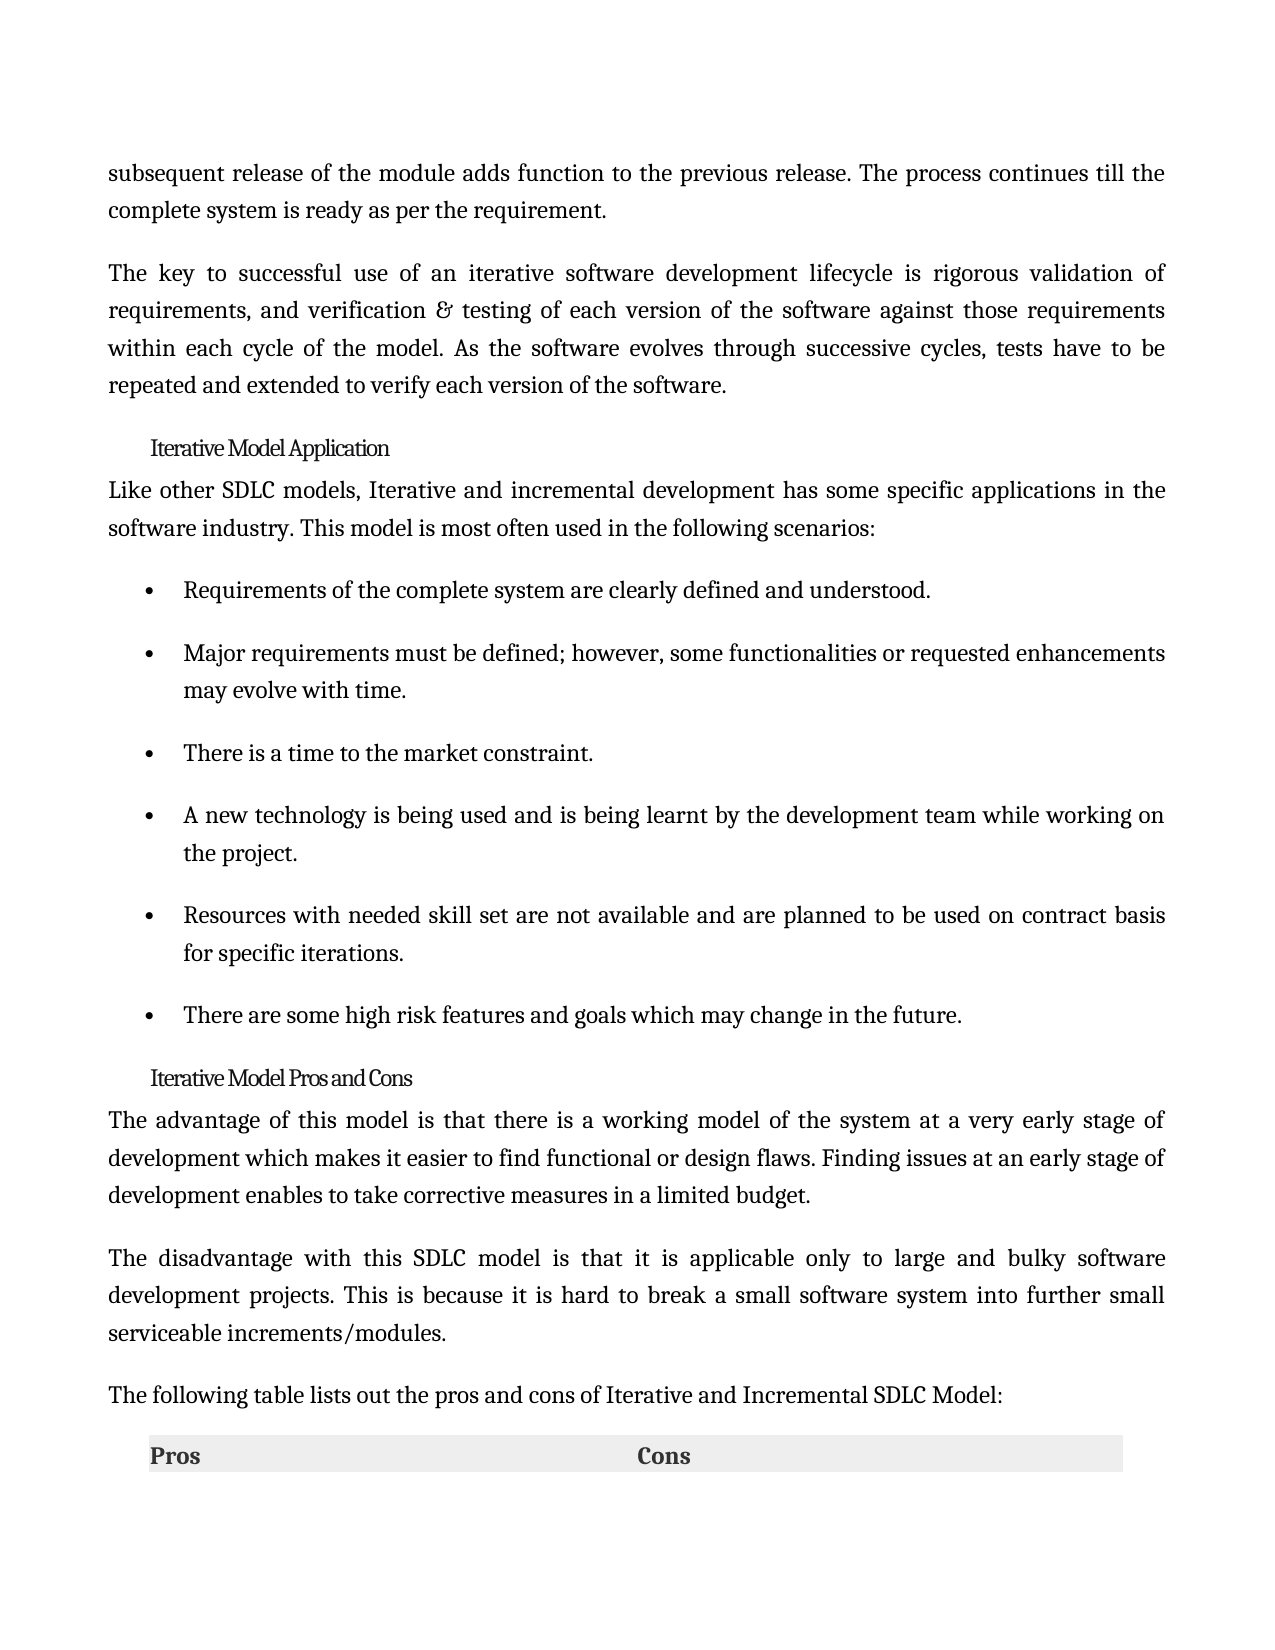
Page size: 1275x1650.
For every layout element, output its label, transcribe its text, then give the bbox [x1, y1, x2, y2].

list There is a time to the market constraint. [146, 730, 1167, 767]
list A new technology is being used and is being learnt by the development team while working on the project. [146, 792, 1167, 867]
list There are some high risk features and goals which may change in the future. [146, 992, 1167, 1030]
text The disadvantage with this SDLC model is that it is applicable only to large and bulky software development projects. This is because it is hard to break a small software system into further small serviceable increments/modules. [108, 1235, 1167, 1347]
text The advantage of this model is that there is a working model of the system at a very early stage of development which makes it easier to find functional or design flaws. Finding issues at an early stage of development enables to take corrective measures in a limited budget. [108, 1097, 1167, 1210]
list Major requirements must be defined; however, some functionalities or requested enhancements may evolve with time. [146, 630, 1167, 705]
list Requirements of the complete system are clearly defined and understood. [146, 567, 1167, 605]
text Iterative Model Pros and Cons [150, 1055, 1167, 1092]
text The key to successful use of an iterative software development lifecycle is rigorous validation of requirements, and verification & testing of each version of the software against those requirements within each cycle of the model. As the software evolves through successive cycles, tests have to be repeated and extended to verify each version of the software. [108, 250, 1167, 400]
text The following table lists out the pros and cons of Iterative and Incremental SDLC Model: [108, 1372, 1167, 1410]
text Like other SDLC models, Iterative and incremental development has some specific applications in the software industry. This model is most often used in the following scenarios: [108, 467, 1167, 542]
text Iterative Model Application [150, 425, 1167, 462]
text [108, 150, 1167, 225]
table_header Cons [636, 1435, 1123, 1472]
table_header Pros [149, 1435, 636, 1472]
list Resources with needed skill set are not available and are planned to be used on contract basis for specific iterations. [146, 892, 1167, 967]
